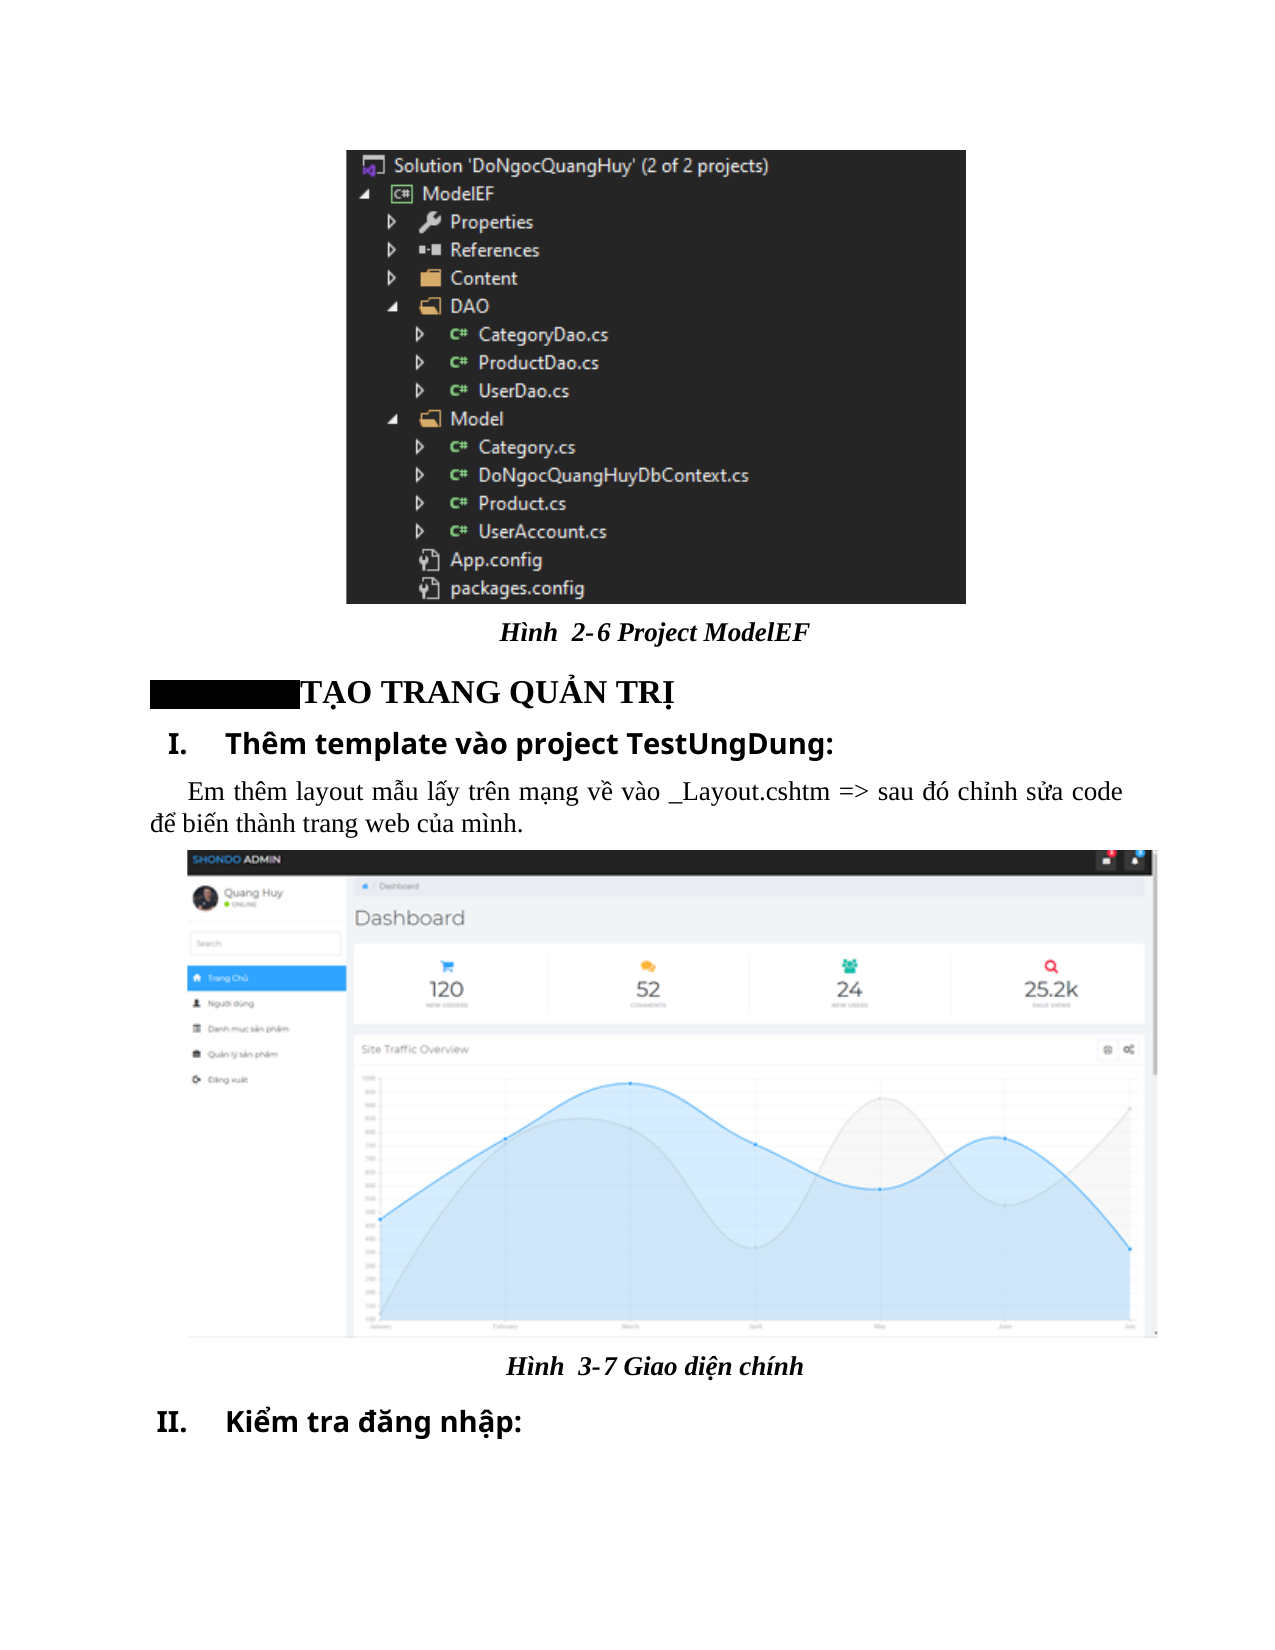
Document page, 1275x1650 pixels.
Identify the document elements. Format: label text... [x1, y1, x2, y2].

picture [346, 150, 966, 604]
subtitle Tạo trang quản trị [150, 672, 1125, 711]
subtitle Thêm template vào project TestUngDung: [187, 723, 1125, 763]
text Em thêm layout mẫu lấy trên mạng về vào _Layout.cshtm => sau đó chỉnh sửa code để biến thành trang web của mình. [150, 776, 1125, 838]
subtitle Kiểm tra đăng nhập: [187, 1402, 1125, 1441]
picture [187, 850, 1158, 1338]
